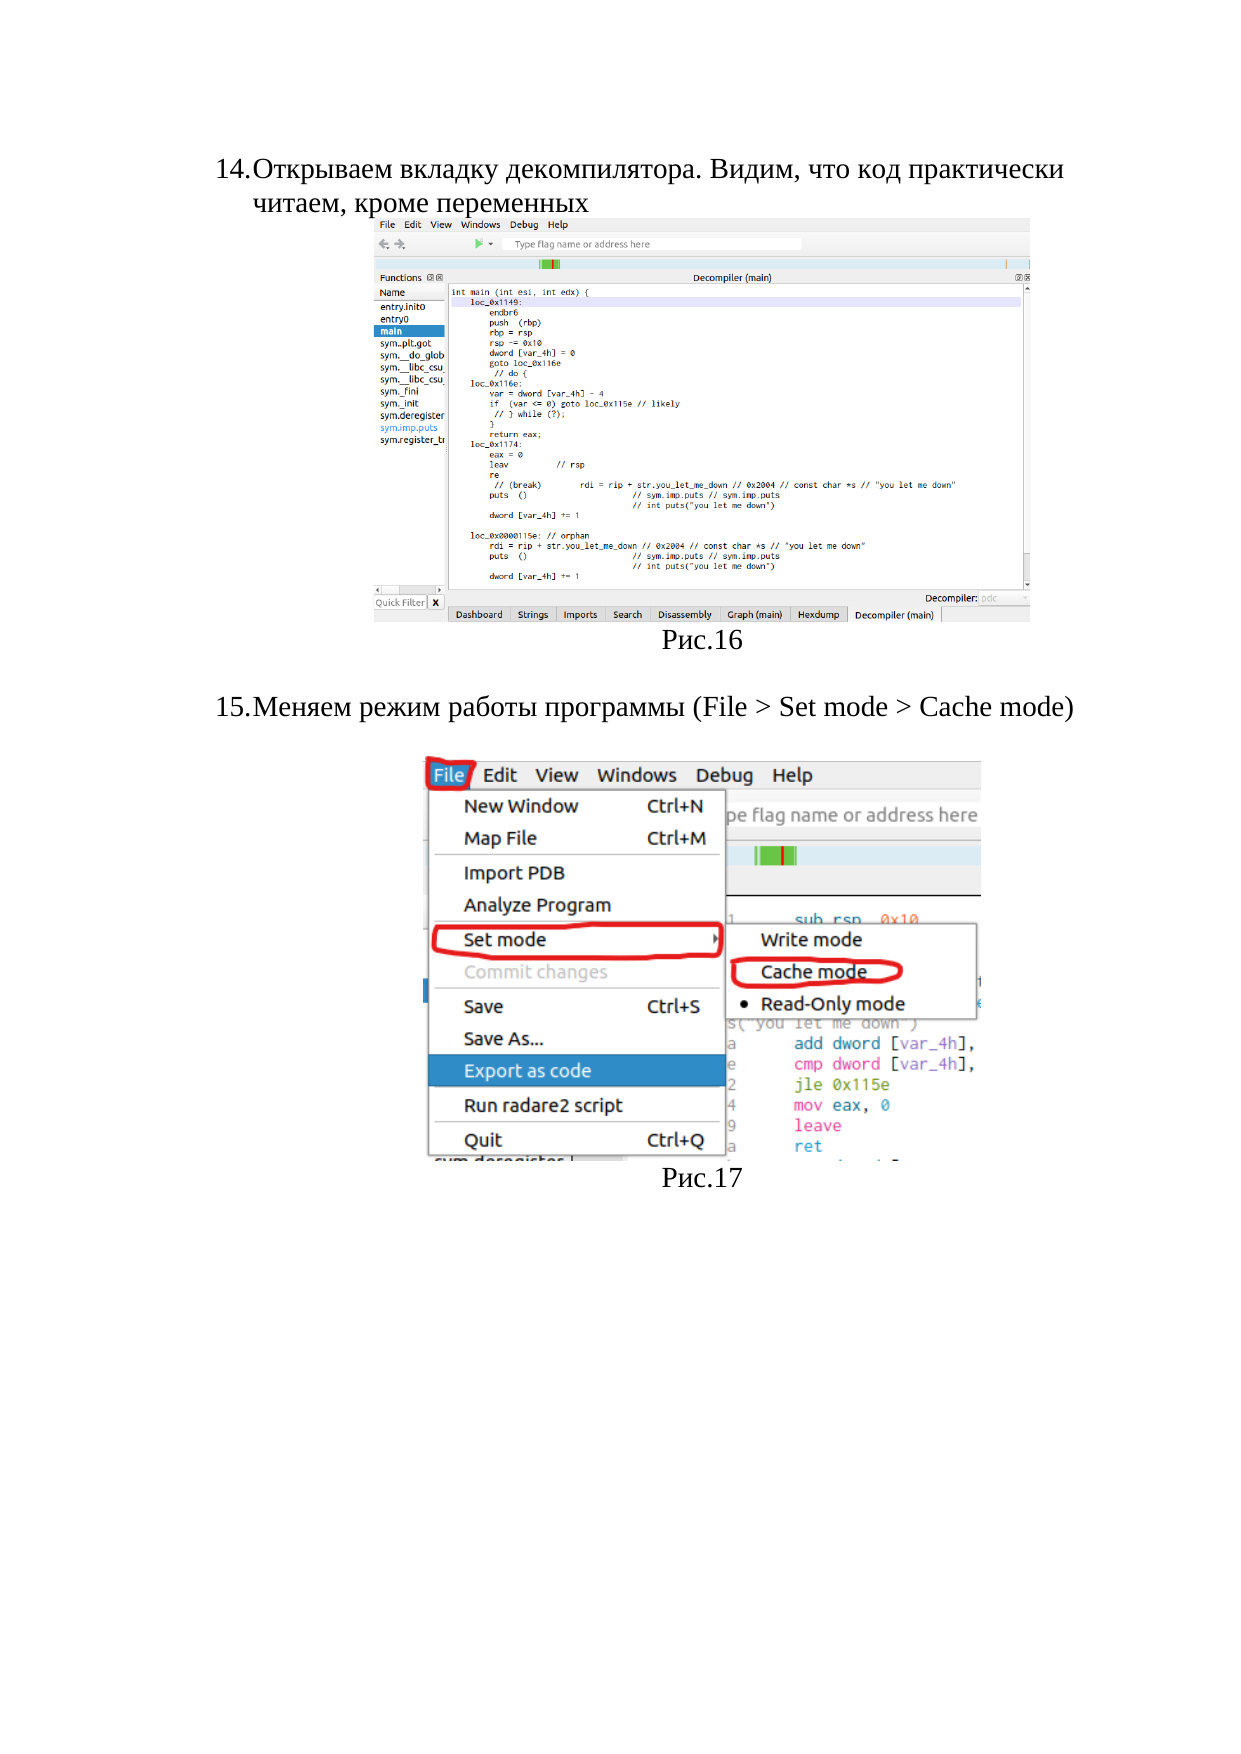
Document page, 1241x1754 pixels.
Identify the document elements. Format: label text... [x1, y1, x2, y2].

list Меняем режим работы программы (File > Set mode > Cache mode) [215, 689, 1152, 722]
picture [373, 218, 1030, 622]
list Рис.17 [252, 1160, 1152, 1194]
list Рис.16 [252, 622, 1152, 655]
picture [423, 756, 981, 1161]
list Открываем вкладку декомпилятора. Видим, что код практически читаем, кроме переменных [215, 152, 1152, 219]
